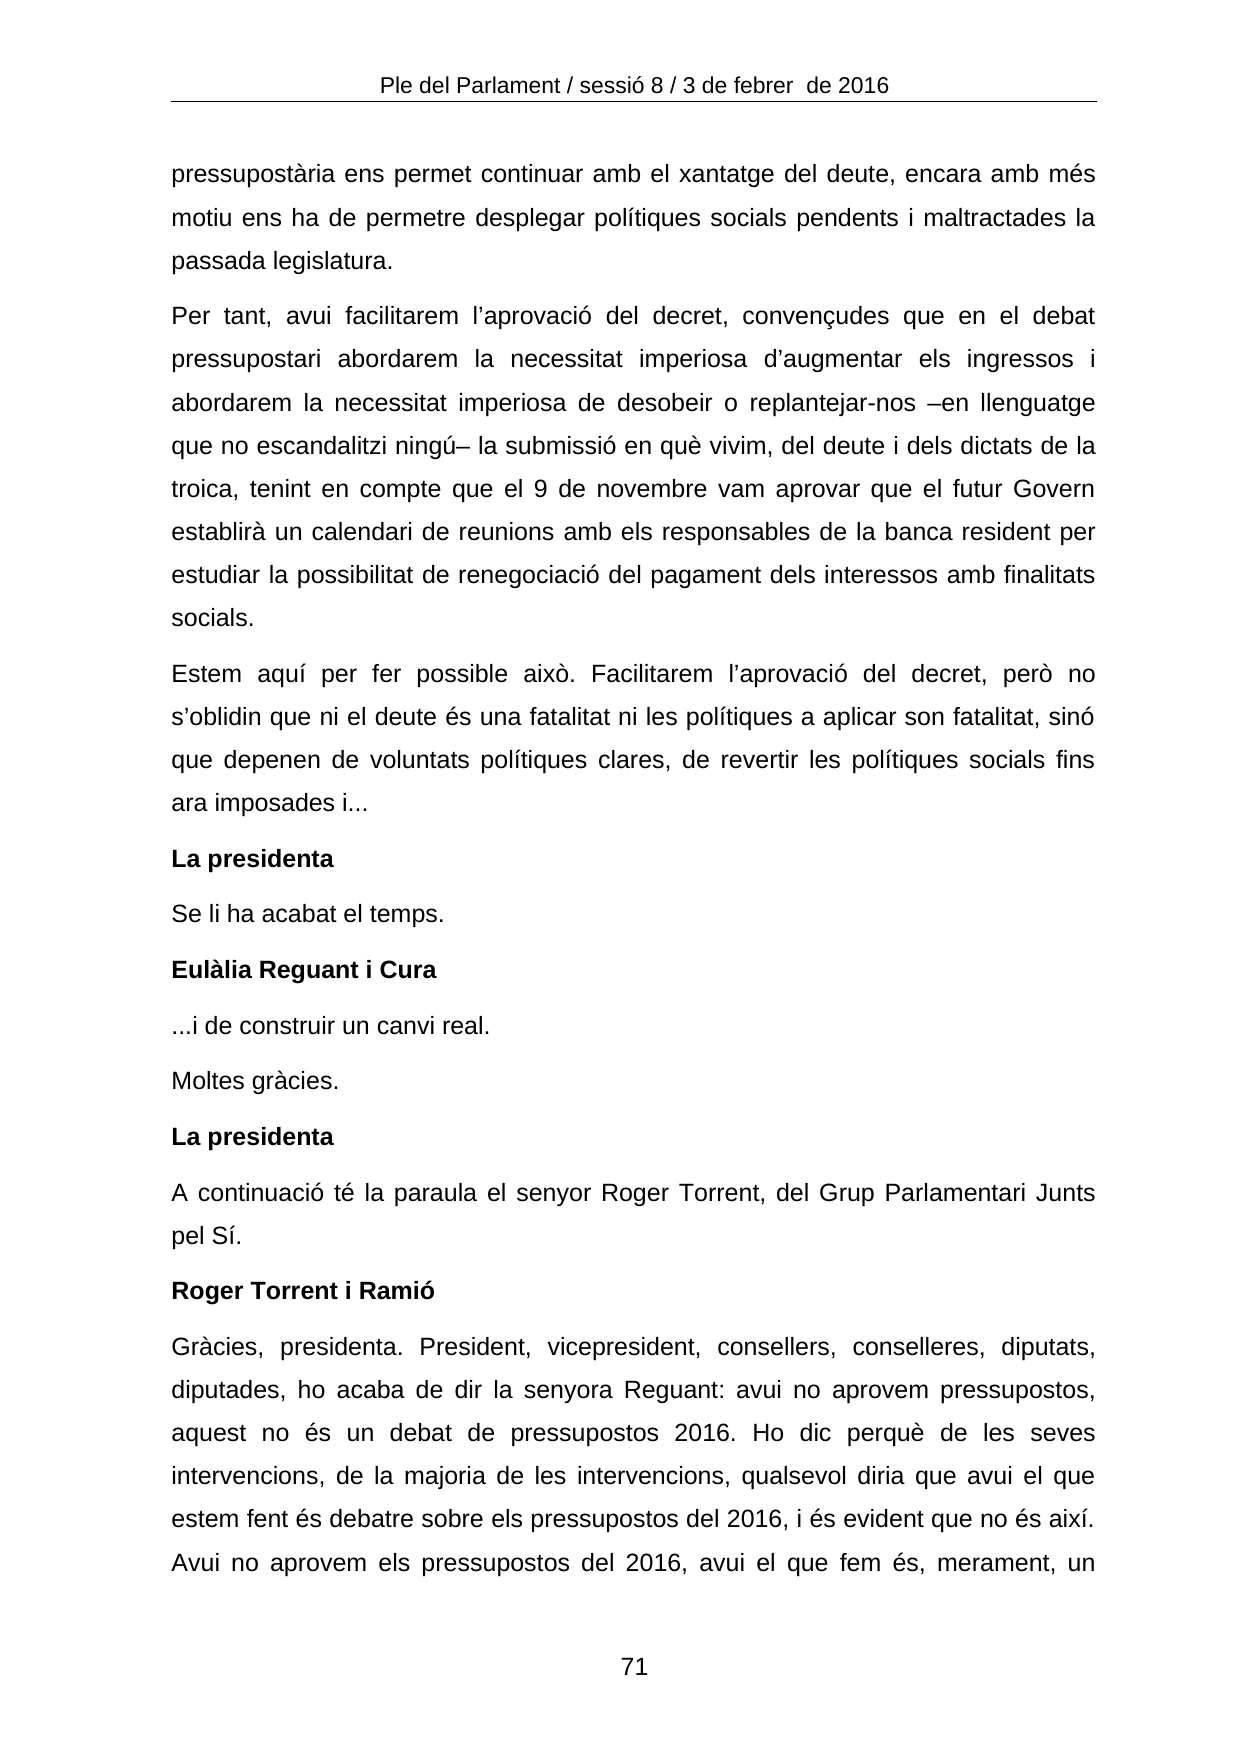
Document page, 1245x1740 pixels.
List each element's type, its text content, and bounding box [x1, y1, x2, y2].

text Moltes gràcies. [171, 1066, 1097, 1095]
text La presidenta [171, 1122, 1097, 1151]
text Estem aquí per fer possible això. Facilitarem l’aprovació del decret, però no s’oblidin que ni el deute és una fatalitat ni les polítiques a aplicar son fatalitat, sinó que depenen de voluntats polítiques clares, de revertir les polítiques socials fins ara imposades i... [171, 659, 1097, 817]
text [171, 159, 1097, 274]
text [171, 1332, 1097, 1576]
text Eulàlia Reguant i Cura [171, 955, 1097, 984]
text Roger Torrent i Ramió [171, 1276, 1097, 1305]
text Se li ha acabat el temps. [171, 899, 1097, 928]
text A continuació té la paraula el senyor Roger Torrent, del Grup Parlamentari Junts pel Sí. [171, 1178, 1097, 1249]
text Per tant, avui facilitarem l’aprovació del decret, convençudes que en el debat pressupostari abordarem la necessitat imperiosa d’augmentar els ingressos i abordarem la necessitat imperiosa de desobeir o replantejar-nos –en llenguatge que no escandalitzi ningú– la submissió en què vivim, del deute i dels dictats de la troica, tenint en compte que el 9 de novembre vam aprovar que el futur Govern establirà un calendari de reunions amb els responsables de la banca resident per estudiar la possibilitat de renegociació del pagament dels interessos amb finalitats socials. [171, 301, 1097, 632]
text La presidenta [171, 844, 1097, 873]
text ...i de construir un canvi real. [171, 1011, 1097, 1039]
